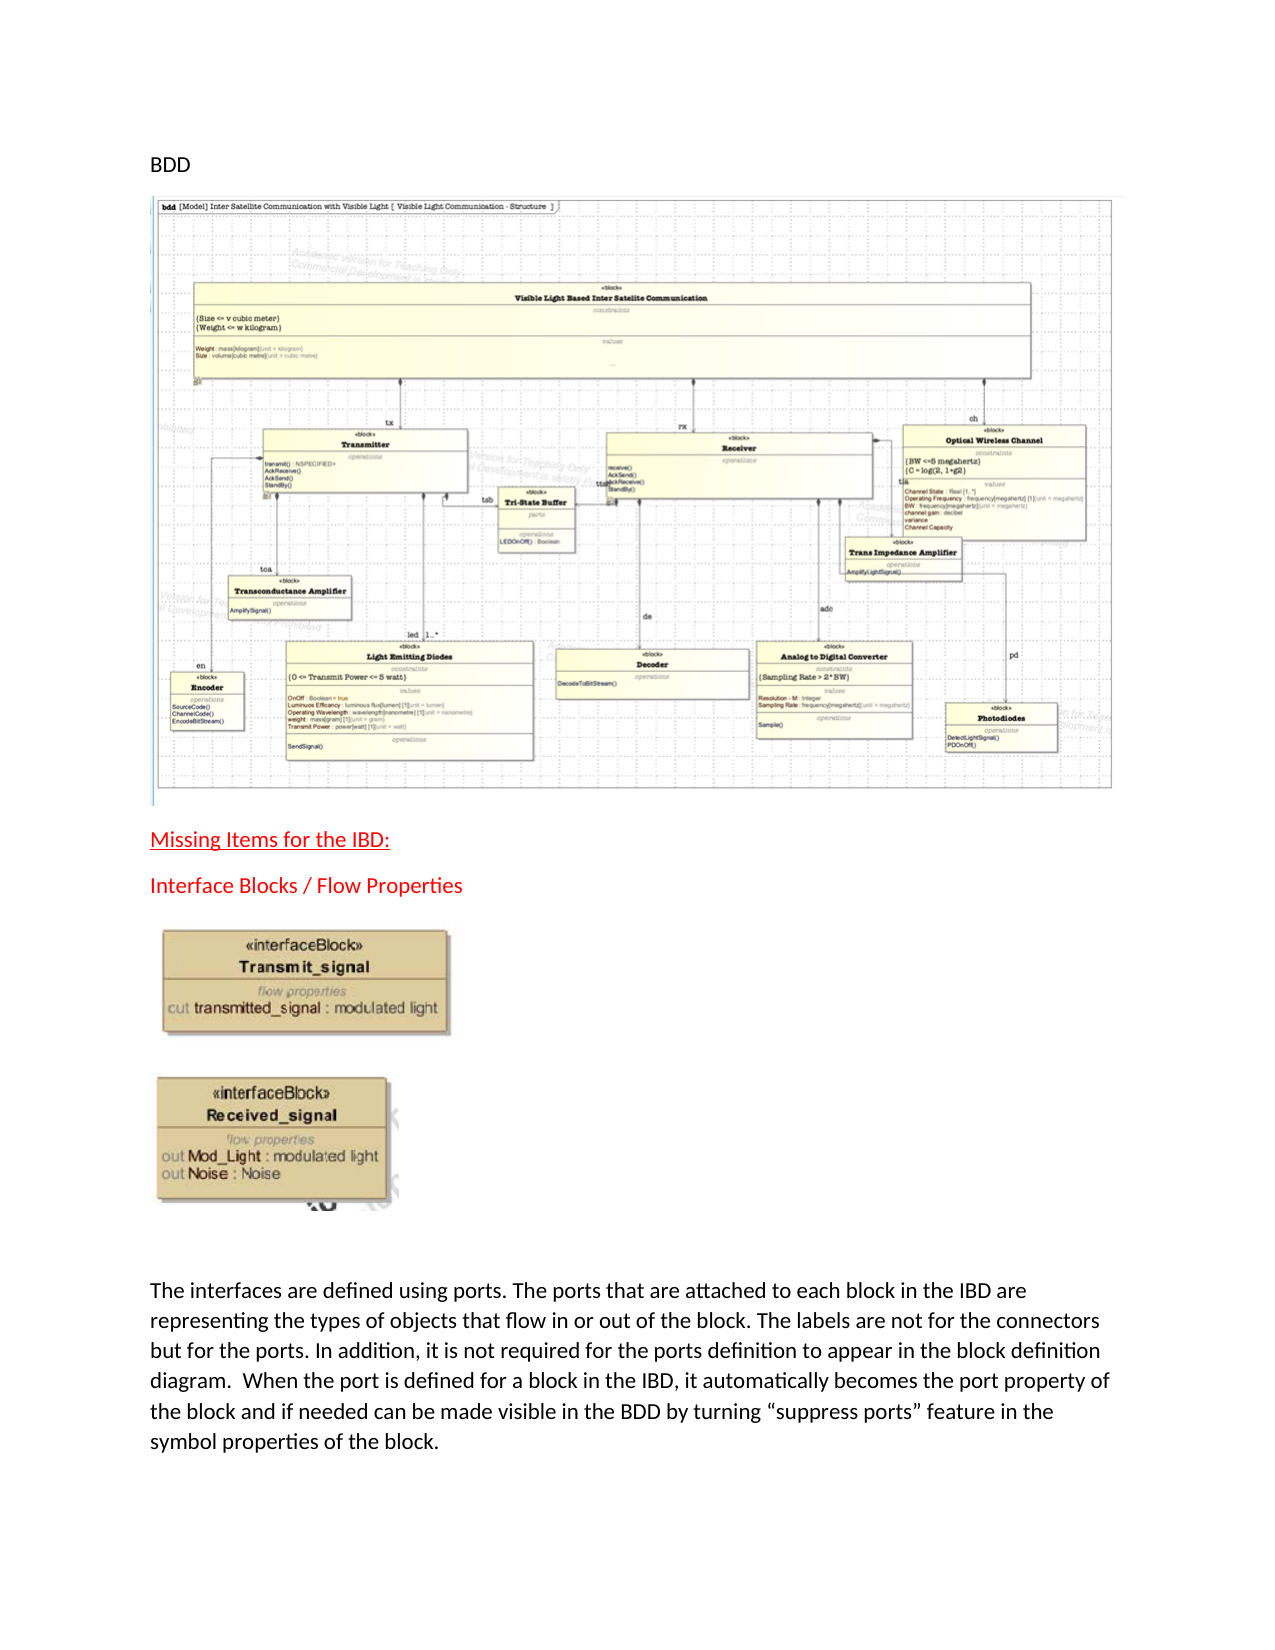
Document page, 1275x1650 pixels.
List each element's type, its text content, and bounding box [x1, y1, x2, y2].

text Interface Blocks / Flow Properties [150, 872, 1125, 900]
text Missing Items for the IBD: [150, 825, 1125, 853]
text BDD [150, 150, 1125, 178]
text The interfaces are defined using ports. The ports that are attached to each block in the IBD are representing the types of objects that flow in or out of the block. The labels are not for the connectors but for the ports. In addition, it is not required for the ports definition to appear in the block definition diagram. When the port is defined for a block in the IBD, it automatically becomes the port property of the block and if needed can be made visible in the BDD by turning “suppress ports” feature in the symbol properties of the block. [150, 1276, 1125, 1455]
picture [150, 196, 1125, 806]
